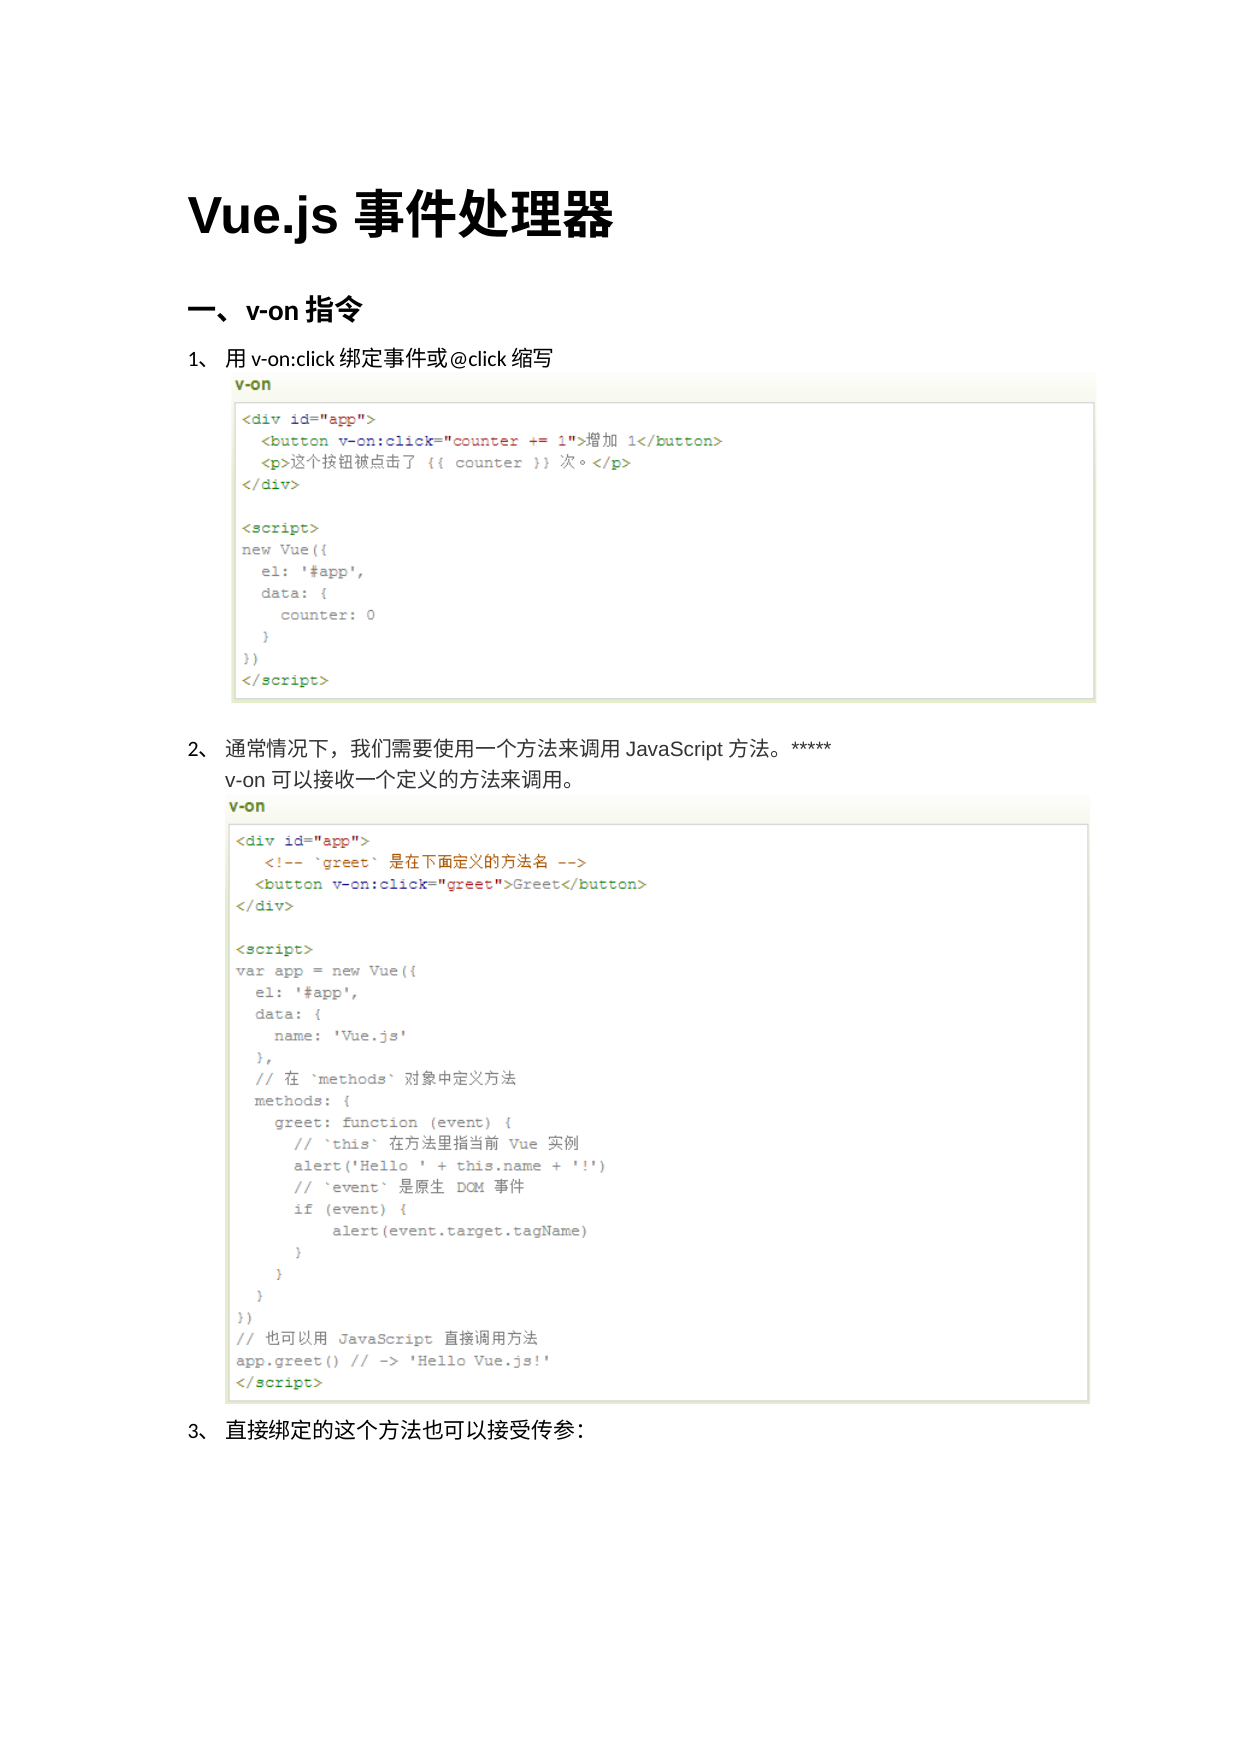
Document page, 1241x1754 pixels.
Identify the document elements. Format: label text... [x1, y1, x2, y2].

picture [225, 795, 1091, 1404]
text 一、v-on指令 [187, 275, 1053, 340]
list 通常情况下，我们需要使用一个方法来调用 JavaScript 方法。***** [187, 730, 1053, 763]
list v-on 可以接收一个定义的方法来调用。 [225, 763, 1053, 795]
list 用v-on:click绑定事件或@click缩写 [187, 340, 1053, 373]
text Vue.js 事件处理器 [187, 162, 1053, 259]
picture [231, 372, 1097, 703]
list 直接绑定的这个方法也可以接受传参： [187, 1413, 1053, 1445]
